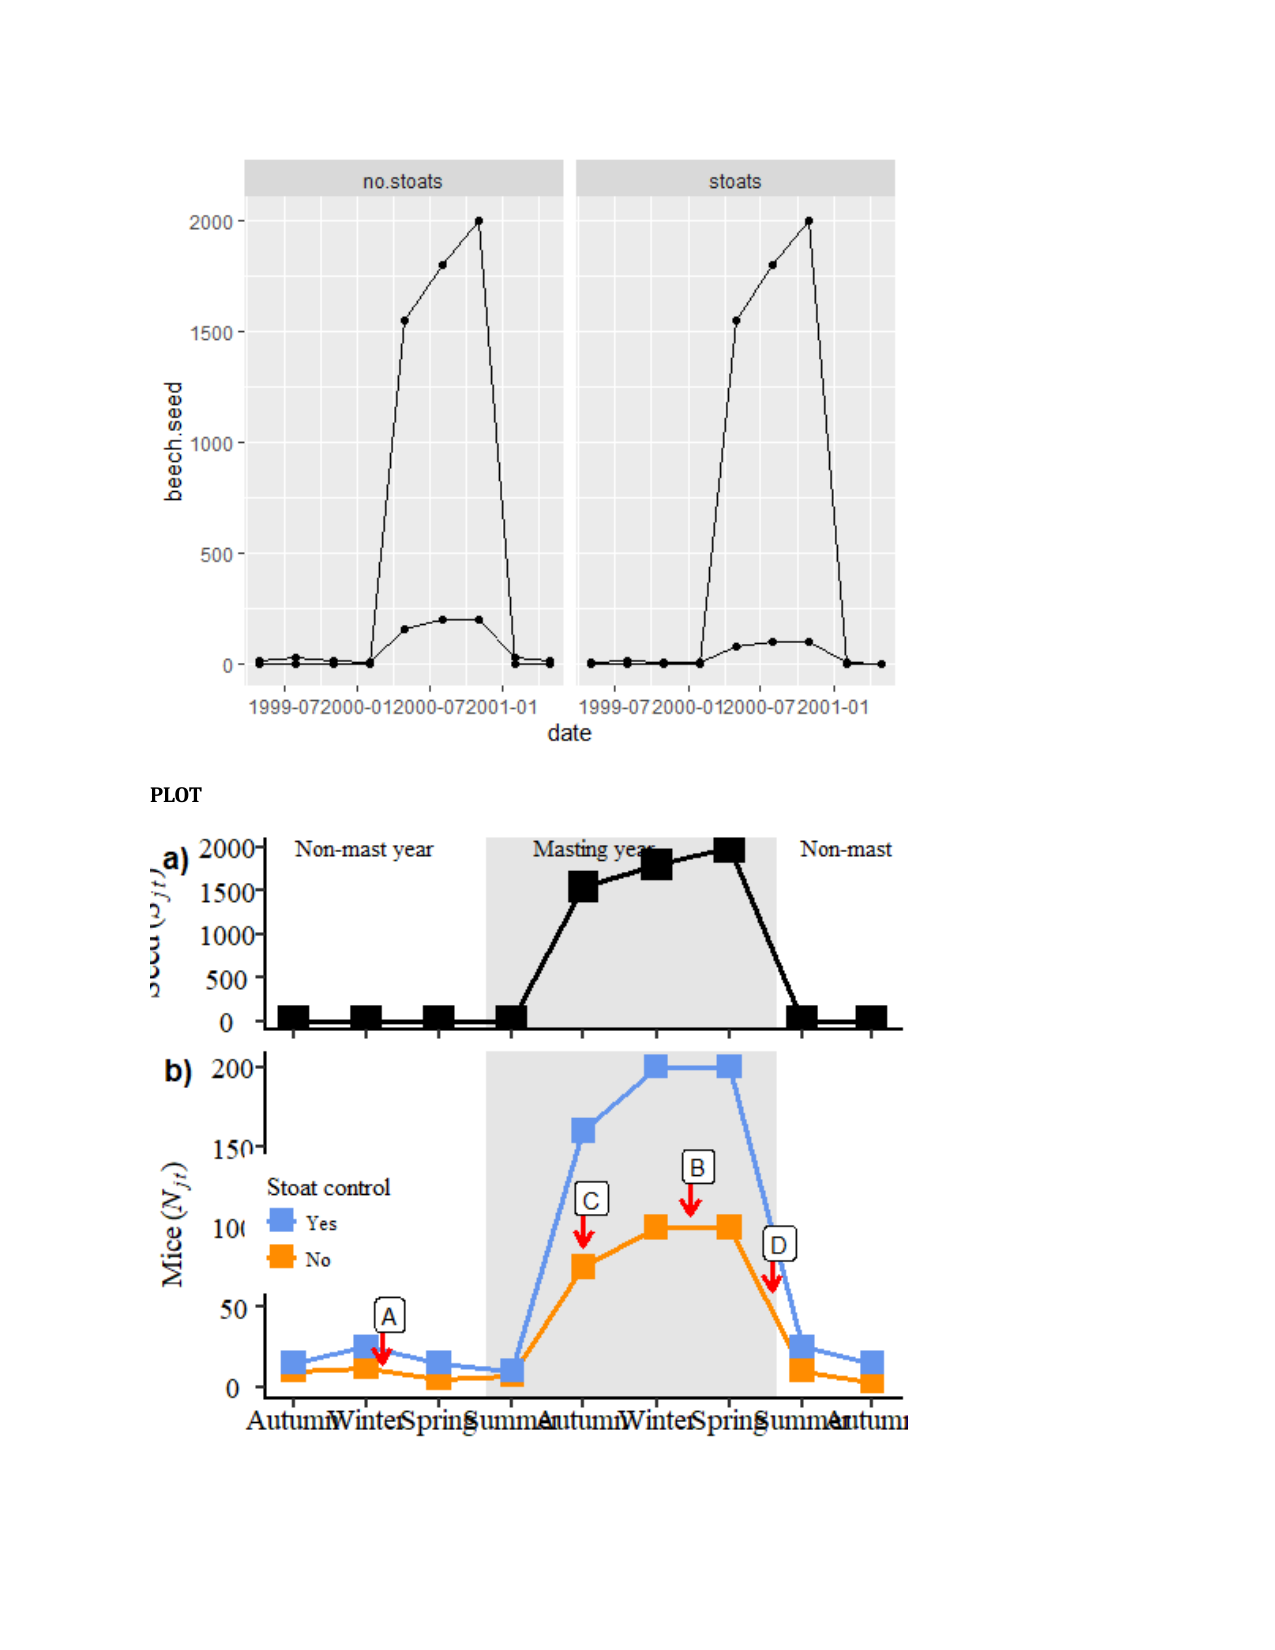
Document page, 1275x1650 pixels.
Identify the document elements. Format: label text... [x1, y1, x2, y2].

text PLOT [150, 783, 1125, 808]
picture [150, 150, 908, 757]
picture [150, 834, 908, 1441]
